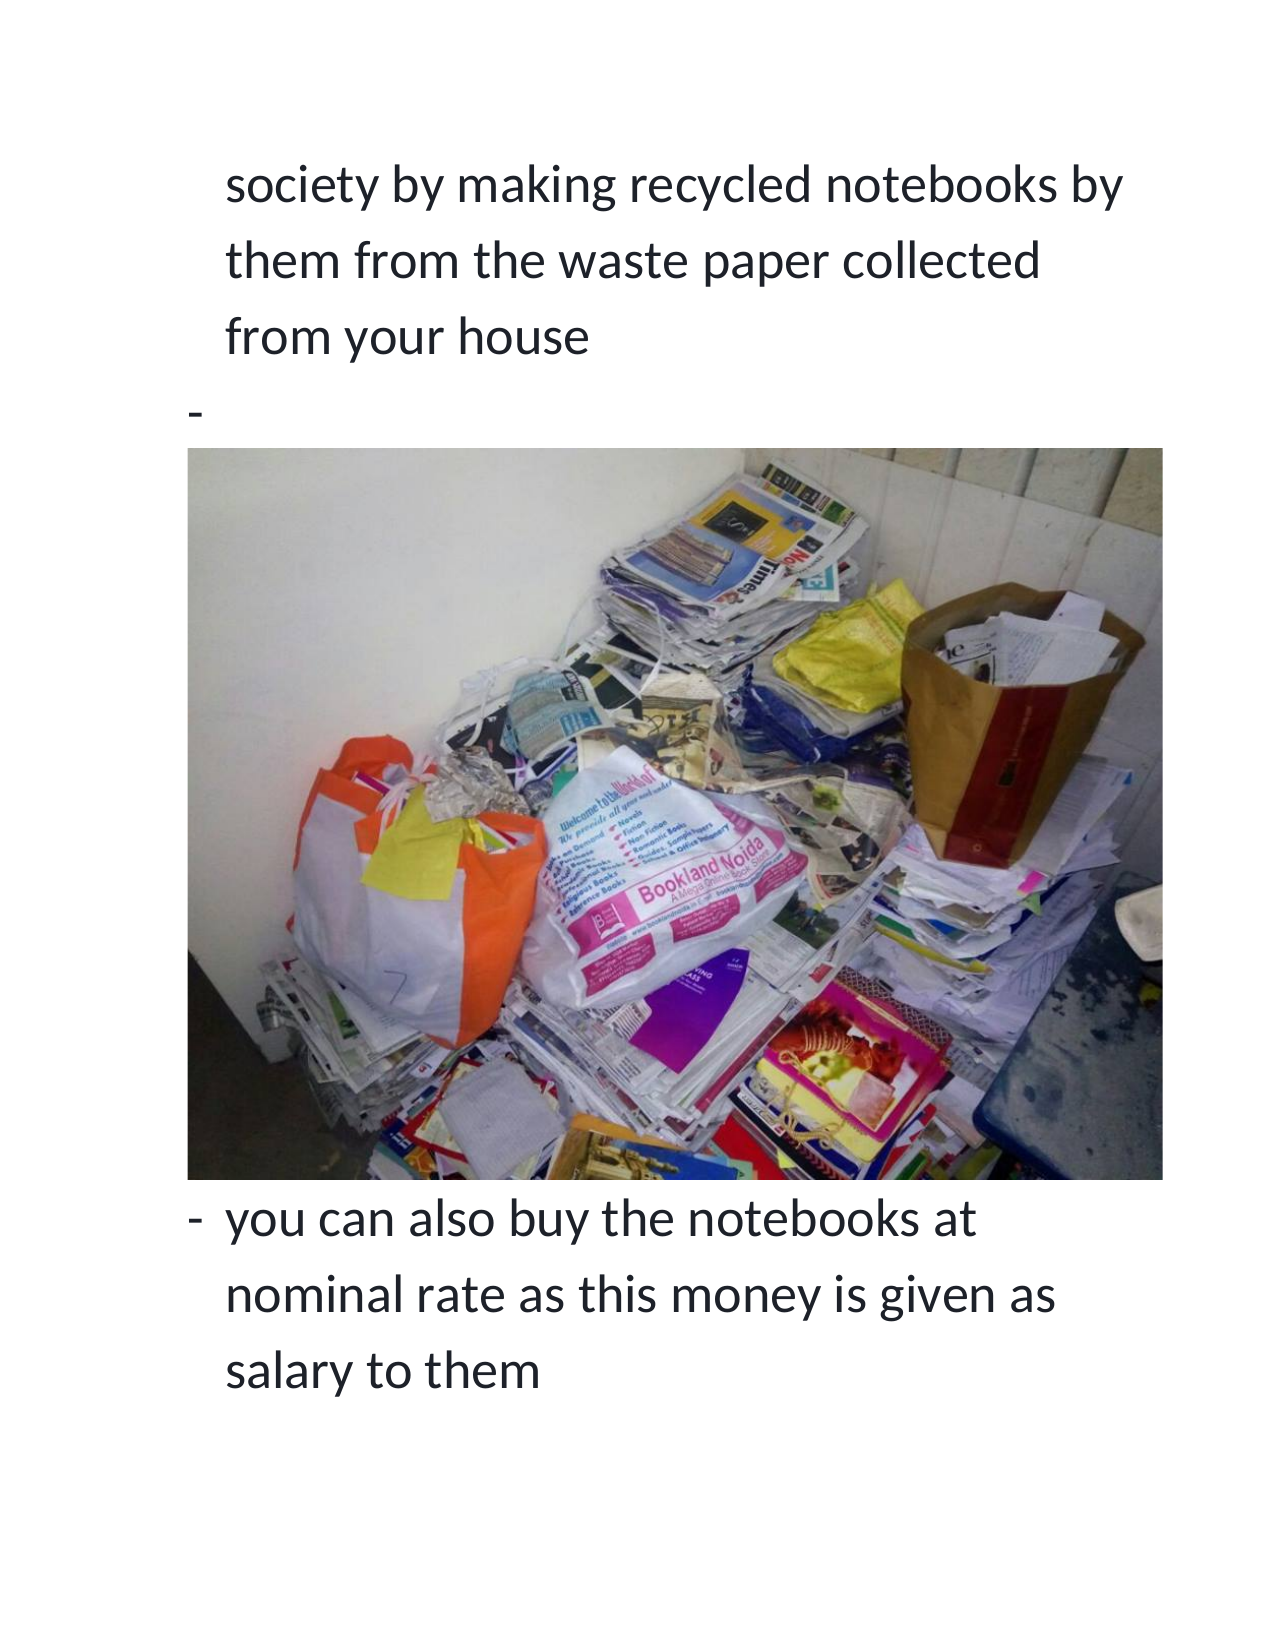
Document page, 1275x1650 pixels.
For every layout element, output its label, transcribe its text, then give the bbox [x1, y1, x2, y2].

list you can also buy the notebooks at nominal rate as this money is given as salary to them [187, 1184, 1125, 1402]
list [187, 150, 1125, 368]
picture [187, 448, 1163, 1180]
